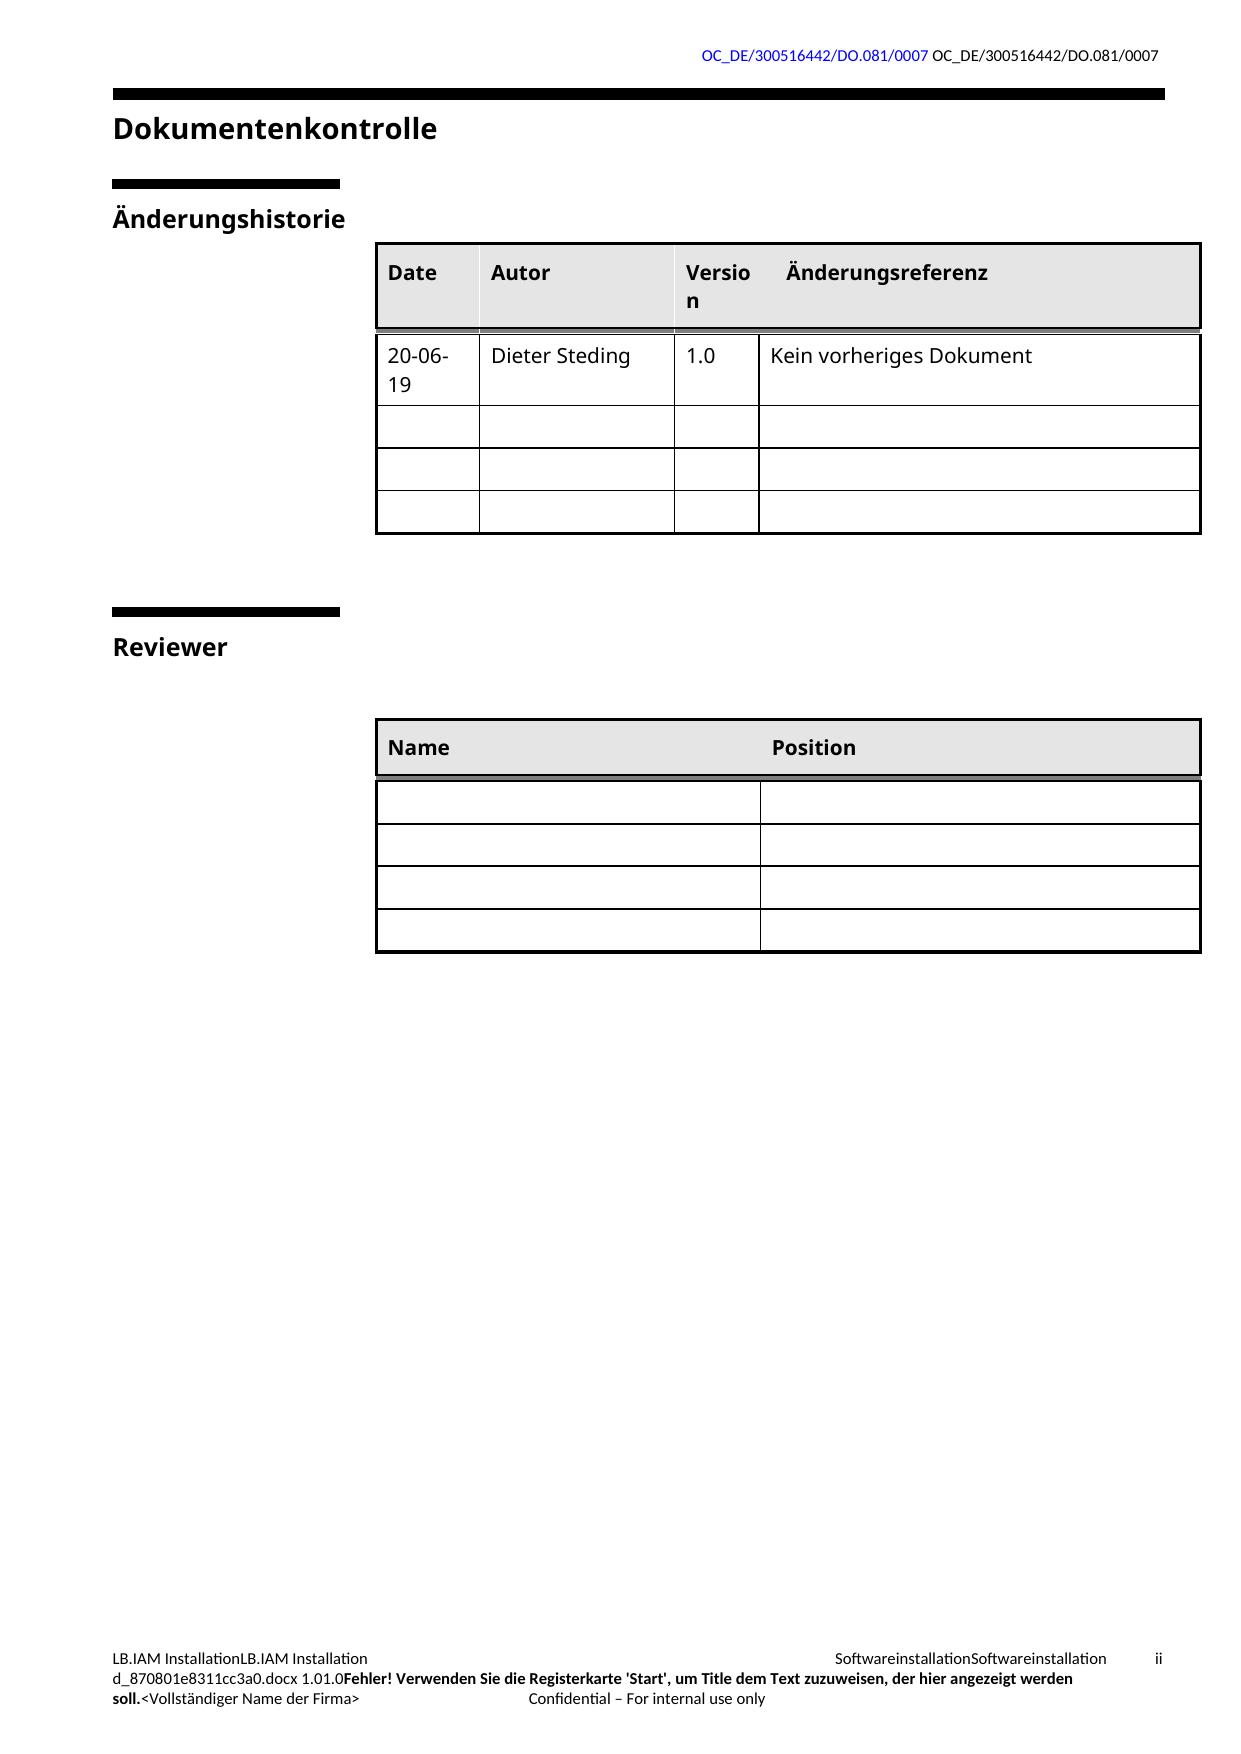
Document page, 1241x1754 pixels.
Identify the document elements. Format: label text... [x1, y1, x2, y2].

table_cell [759, 329, 1200, 333]
table_cell [761, 782, 1199, 823]
table_cell [761, 867, 1199, 908]
table_header Version [675, 245, 775, 327]
table_cell [376, 329, 479, 333]
table_cell [480, 406, 674, 447]
table_cell [378, 867, 760, 908]
table_cell [675, 329, 759, 333]
table_cell 20-06-19 [378, 335, 479, 404]
subtitle Dokumentenkontrolle [112, 89, 1165, 148]
table_cell [480, 491, 674, 532]
table_cell [376, 776, 760, 780]
table_cell [378, 825, 760, 865]
table_cell [480, 329, 674, 333]
table_cell Kein vorheriges Dokument [760, 335, 1199, 404]
table_cell [378, 782, 760, 823]
table_cell [760, 491, 1199, 532]
table_cell [675, 406, 758, 447]
table_cell [760, 406, 1199, 447]
table_cell [378, 406, 479, 447]
subtitle Reviewer [112, 630, 1165, 664]
table_cell [675, 491, 758, 532]
table_header Autor [480, 245, 674, 327]
table_cell [675, 449, 758, 489]
table_cell [760, 449, 1199, 489]
table_header Date [378, 245, 479, 327]
table_cell [378, 491, 479, 532]
table_cell [378, 449, 479, 489]
table_cell [761, 825, 1199, 865]
table_cell [480, 449, 674, 489]
table_header Position [760, 721, 1199, 774]
table_header Änderungsreferenz [775, 245, 1199, 327]
table_header Name [378, 721, 760, 774]
table_cell Dieter Steding [480, 335, 674, 404]
table_cell [760, 776, 1201, 780]
table_cell [761, 910, 1199, 950]
table_cell [378, 910, 760, 950]
table_cell 1.0 [675, 335, 758, 404]
subtitle Änderungshistorie [112, 202, 1165, 236]
